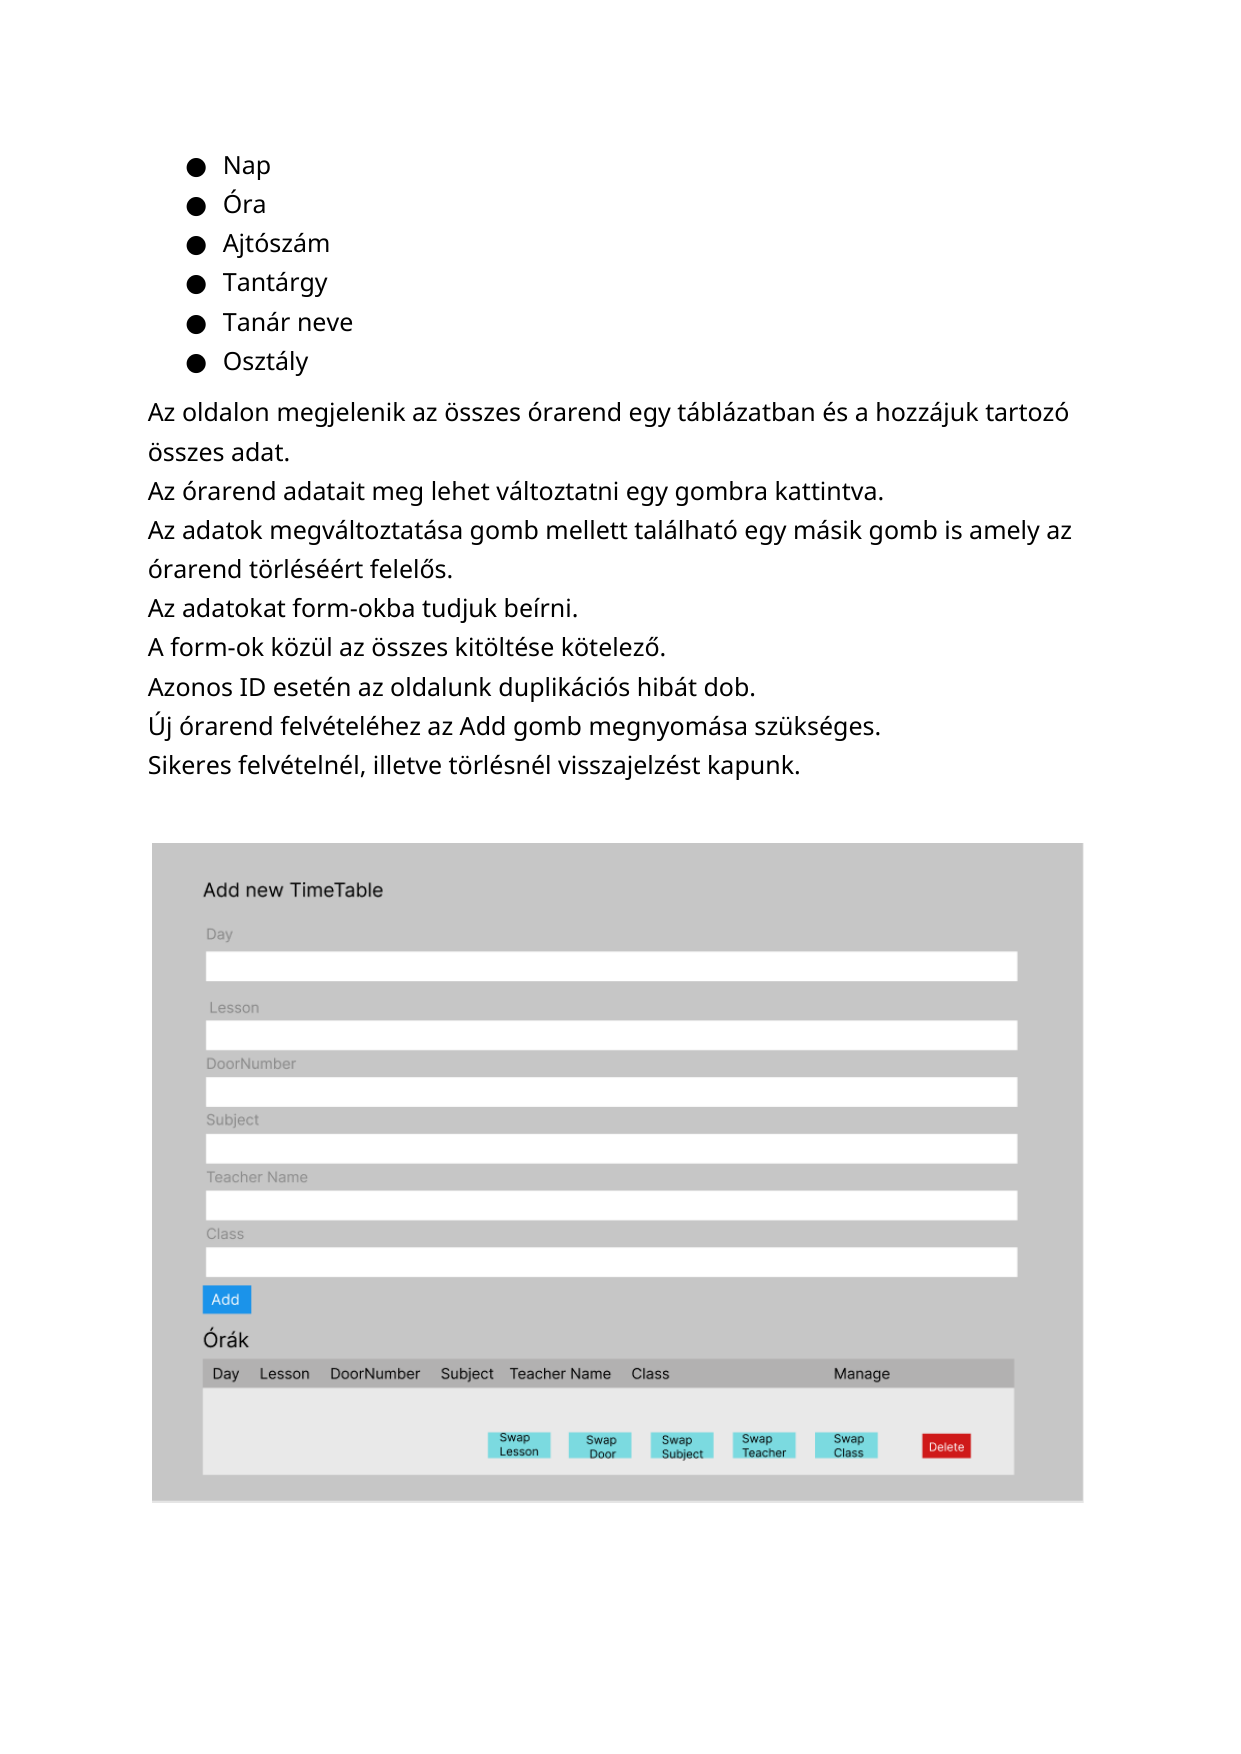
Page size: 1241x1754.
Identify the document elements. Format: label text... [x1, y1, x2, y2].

list Tanár neve [185, 304, 1093, 338]
picture [152, 843, 1084, 1503]
list Nap [185, 148, 1093, 182]
list Tantárgy [185, 265, 1093, 299]
list Osztály [185, 343, 1093, 377]
list Óra [185, 187, 1093, 221]
text Az oldalon megjelenik az összes órarend egy táblázatban és a hozzájuk tartozó összes adat. Az órarend adatait meg lehet változtatni egy gombra kattintva. Az adatok megváltoztatása gomb mellett található egy másik gomb is amely az órarend törléséért felelős. Az adatokat form-okba tudjuk beírni. A form-ok közül az összes kitöltése kötelező. Azonos ID esetén az oldalunk duplikációs hibát dob. Új órarend felvételéhez az Add gomb megnyomása szükséges. Sikeres felvételnél, illetve törlésnél visszajelzést kapunk. [148, 395, 1093, 782]
list Ajtószám [185, 226, 1093, 260]
